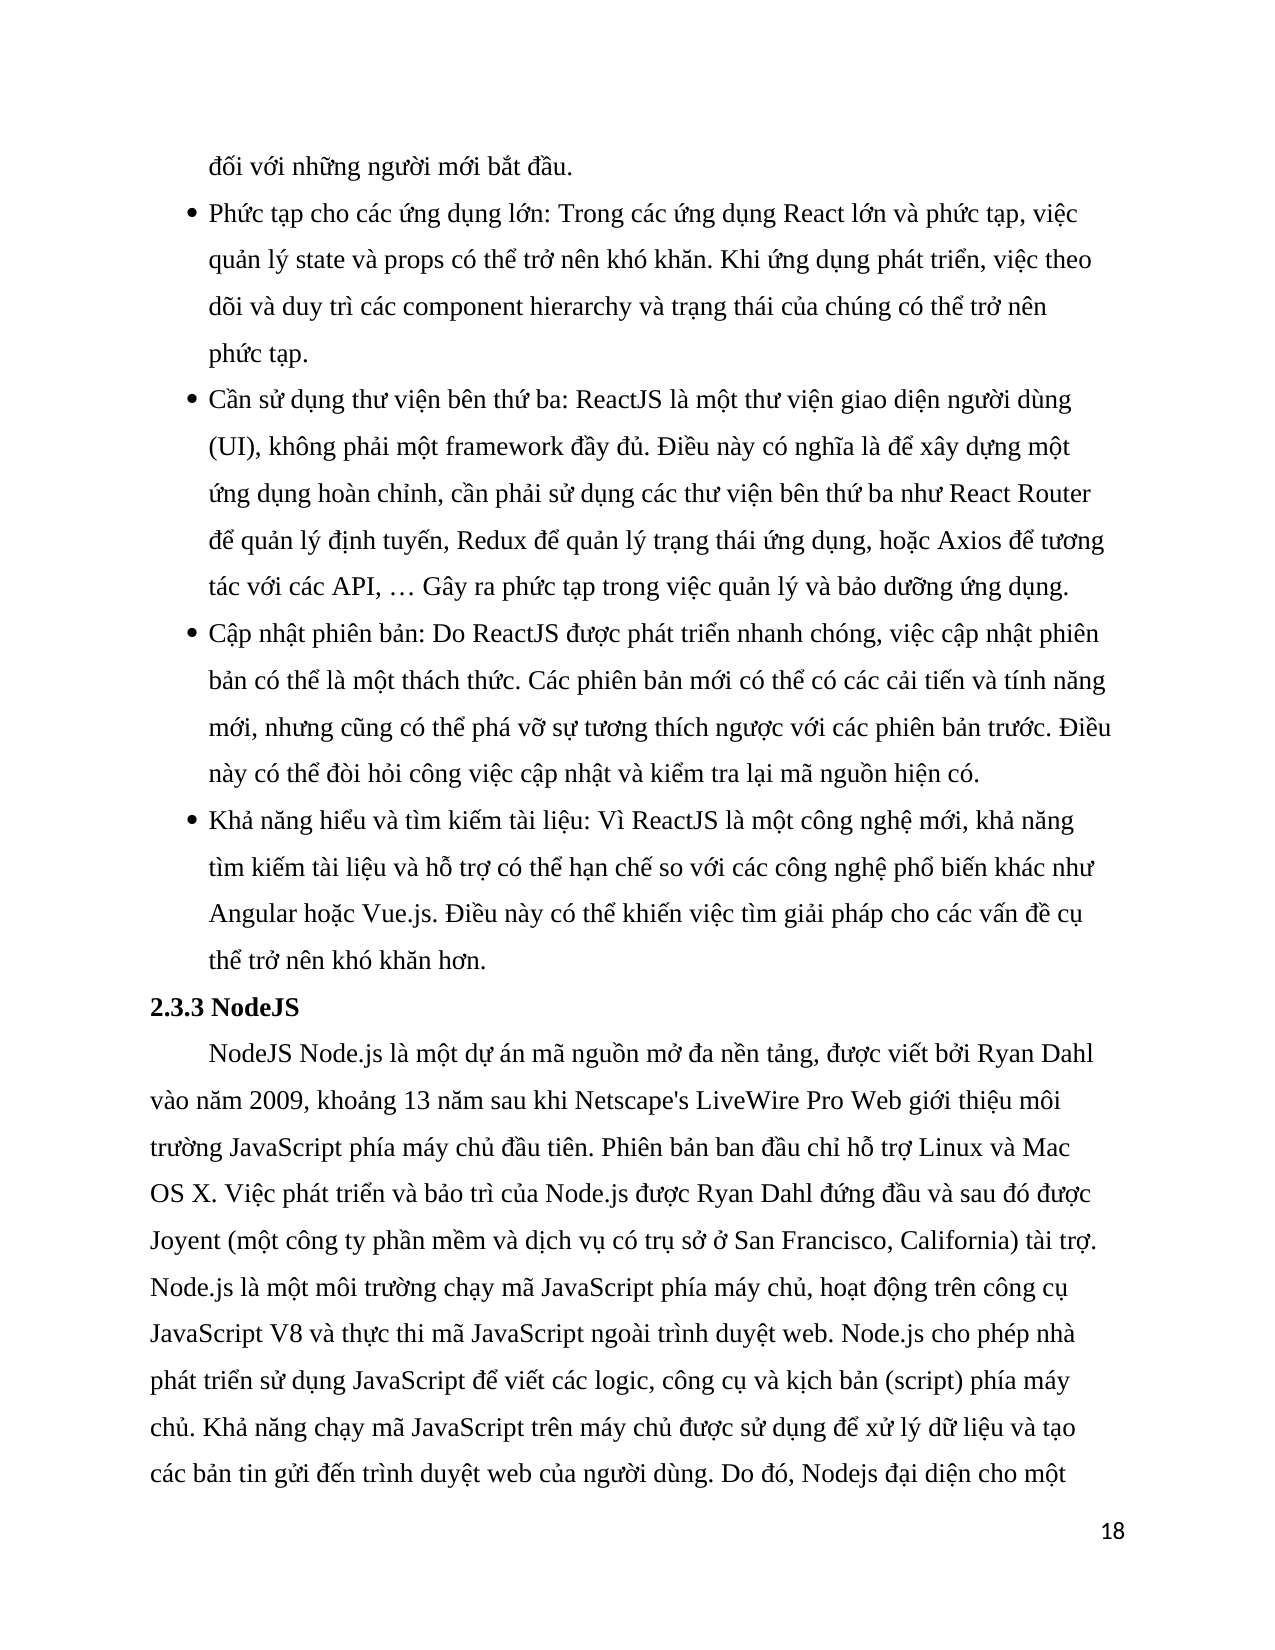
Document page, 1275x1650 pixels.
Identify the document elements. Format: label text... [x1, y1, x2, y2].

text để quản lý định tuyến, Redux để quản lý trạng thái ứng dụng, hoặc Axios để tương [208, 524, 1125, 555]
text chủ. Khả năng chạy mã JavaScript trên máy chủ được sử dụng để xử lý dữ liệu và tạo [150, 1411, 1125, 1442]
text này có thể đòi hỏi công việc cập nhật và kiểm tra lại mã nguồn hiện có. [208, 757, 1125, 788]
list Cần sử dụng thư viện bên thứ ba: ReactJS là một thư viện giao diện người dùng [187, 383, 1125, 415]
text NodeJS Node.js là một dự án mã nguồn mở đa nền tảng, được viết bởi Ryan Dahl [208, 1037, 1125, 1069]
text phát triển sử dụng JavaScript để viết các logic, công cụ và kịch bản (script) phía máy [150, 1364, 1125, 1395]
text Joyent (một công ty phần mềm và dịch vụ có trụ sở ở San Francisco, California) tài trợ. [150, 1224, 1125, 1255]
text (UI), không phải một framework đầy đủ. Điều này có nghĩa là để xây dựng một [208, 430, 1125, 462]
text ứng dụng hoàn chỉnh, cần phải sử dụng các thư viện bên thứ ba như React Router [208, 477, 1125, 508]
text quản lý state và props có thể trở nên khó khăn. Khi ứng dụng phát triển, việc theo [208, 243, 1125, 275]
list Khả năng hiểu và tìm kiếm tài liệu: Vì ReactJS là một công nghệ mới, khả năng [187, 804, 1125, 835]
text các bản tin gửi đến trình duyệt web của người dùng. Do đó, Nodejs đại diện cho một [150, 1457, 1125, 1489]
text JavaScript V8 và thực thi mã JavaScript ngoài trình duyệt web. Node.js cho phép nhà [150, 1317, 1125, 1349]
list Cập nhật phiên bản: Do ReactJS được phát triển nhanh chóng, việc cập nhật phiên [187, 617, 1125, 648]
text tác với các API, … Gây ra phức tạp trong việc quản lý và bảo dưỡng ứng dụng. [208, 570, 1125, 602]
text đối với những người mới bắt đầu. [208, 150, 1125, 181]
text tìm kiếm tài liệu và hỗ trợ có thể hạn chế so với các công nghệ phổ biến khác như [208, 851, 1125, 882]
text vào năm 2009, khoảng 13 năm sau khi Netscape's LiveWire Pro Web giới thiệu môi [150, 1084, 1125, 1115]
text Angular hoặc Vue.js. Điều này có thể khiến việc tìm giải pháp cho các vấn đề cụ [208, 897, 1125, 929]
text mới, nhưng cũng có thể phá vỡ sự tương thích ngược với các phiên bản trước. Điều [208, 711, 1125, 742]
text phức tạp. [208, 337, 1125, 368]
text thể trở nên khó khăn hơn. [208, 944, 1125, 975]
text OS X. Việc phát triển và bảo trì của Node.js được Ryan Dahl đứng đầu và sau đó được [150, 1177, 1125, 1209]
text 2.3.3 NodeJS [150, 991, 1125, 1022]
list Phức tạp cho các ứng dụng lớn: Trong các ứng dụng React lớn và phức tạp, việc [187, 197, 1125, 228]
text dõi và duy trì các component hierarchy và trạng thái của chúng có thể trở nên [208, 290, 1125, 321]
text Node.js là một môi trường chạy mã JavaScript phía máy chủ, hoạt động trên công cụ [150, 1271, 1125, 1302]
text bản có thể là một thách thức. Các phiên bản mới có thể có các cải tiến và tính năng [208, 664, 1125, 695]
text trường JavaScript phía máy chủ đầu tiên. Phiên bản ban đầu chỉ hỗ trợ Linux và Mac [150, 1131, 1125, 1162]
